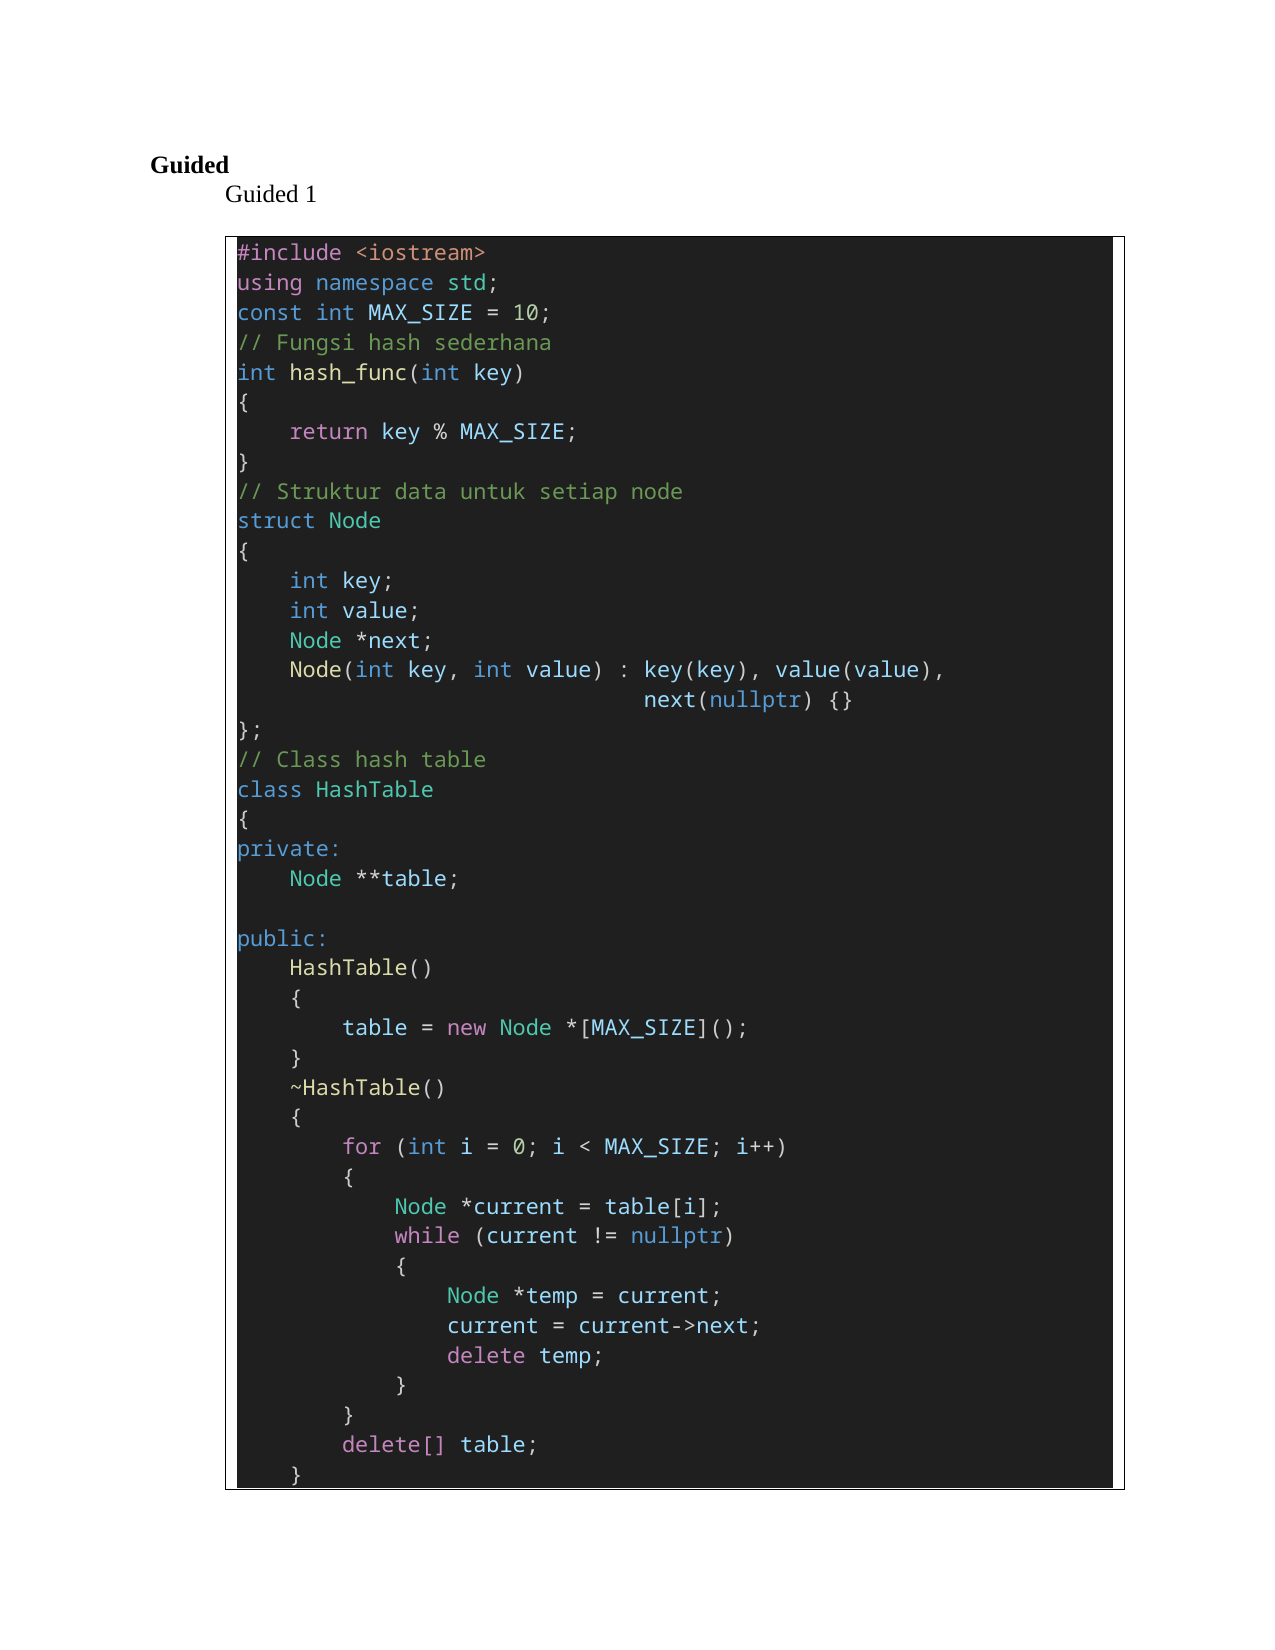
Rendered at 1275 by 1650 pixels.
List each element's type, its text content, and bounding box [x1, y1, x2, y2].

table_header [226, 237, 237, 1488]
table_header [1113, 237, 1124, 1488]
list Guided 1 [225, 179, 1125, 207]
text Guided [150, 150, 1125, 179]
